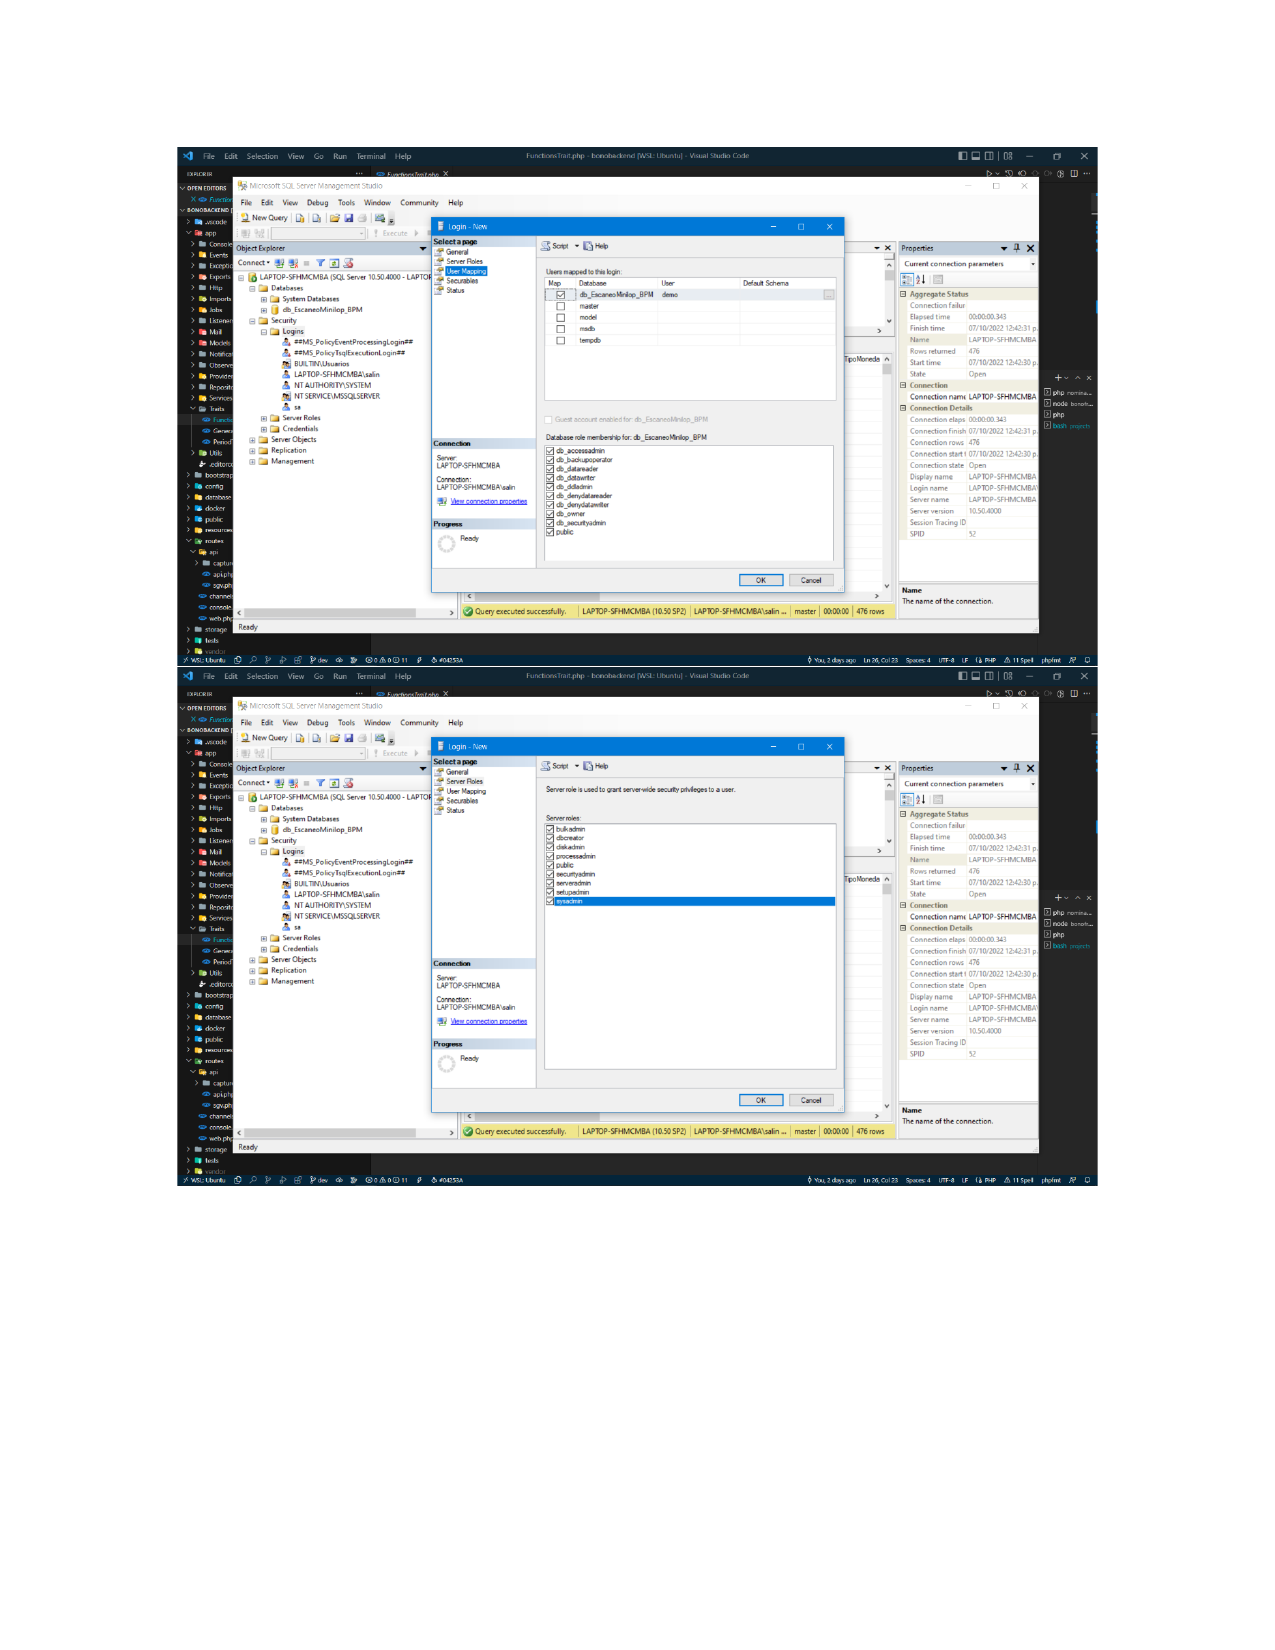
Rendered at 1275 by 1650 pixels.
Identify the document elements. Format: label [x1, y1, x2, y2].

picture [177, 147, 1098, 666]
picture [177, 667, 1098, 1186]
